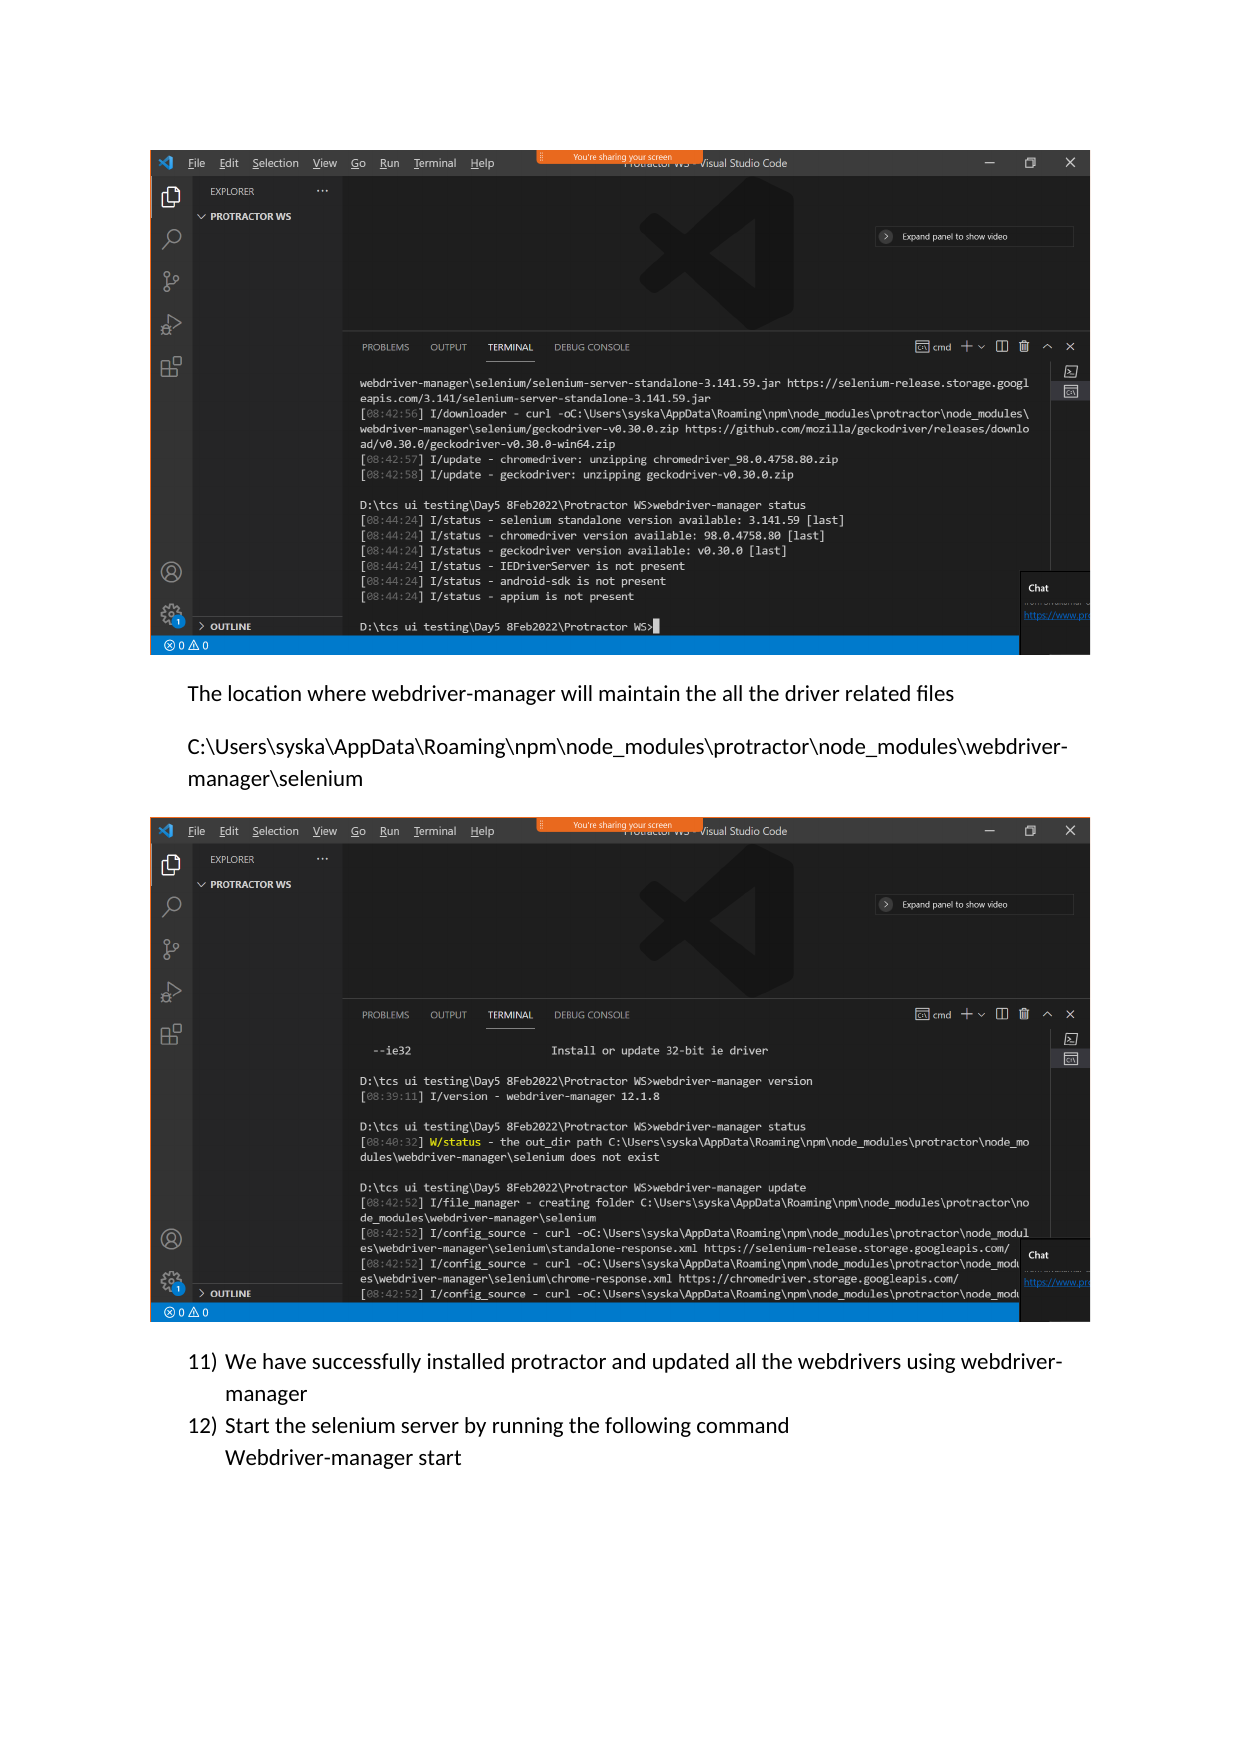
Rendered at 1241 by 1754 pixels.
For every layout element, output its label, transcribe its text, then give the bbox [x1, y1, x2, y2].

text The location where webdriver-manager will maintain the all the driver related files [187, 679, 1090, 707]
text C:\Users\syska\AppData\Roaming\npm\node_modules\protractor\node_modules\webdriver-manager\selenium [187, 732, 1090, 793]
list Webdriver-manager start [225, 1443, 1090, 1472]
picture [150, 150, 1091, 655]
list We have successfully installed protractor and updated all the webdrivers using webdriver-manager [187, 1347, 1090, 1407]
list Start the selenium server by running the following command [187, 1411, 1090, 1439]
picture [150, 817, 1091, 1322]
